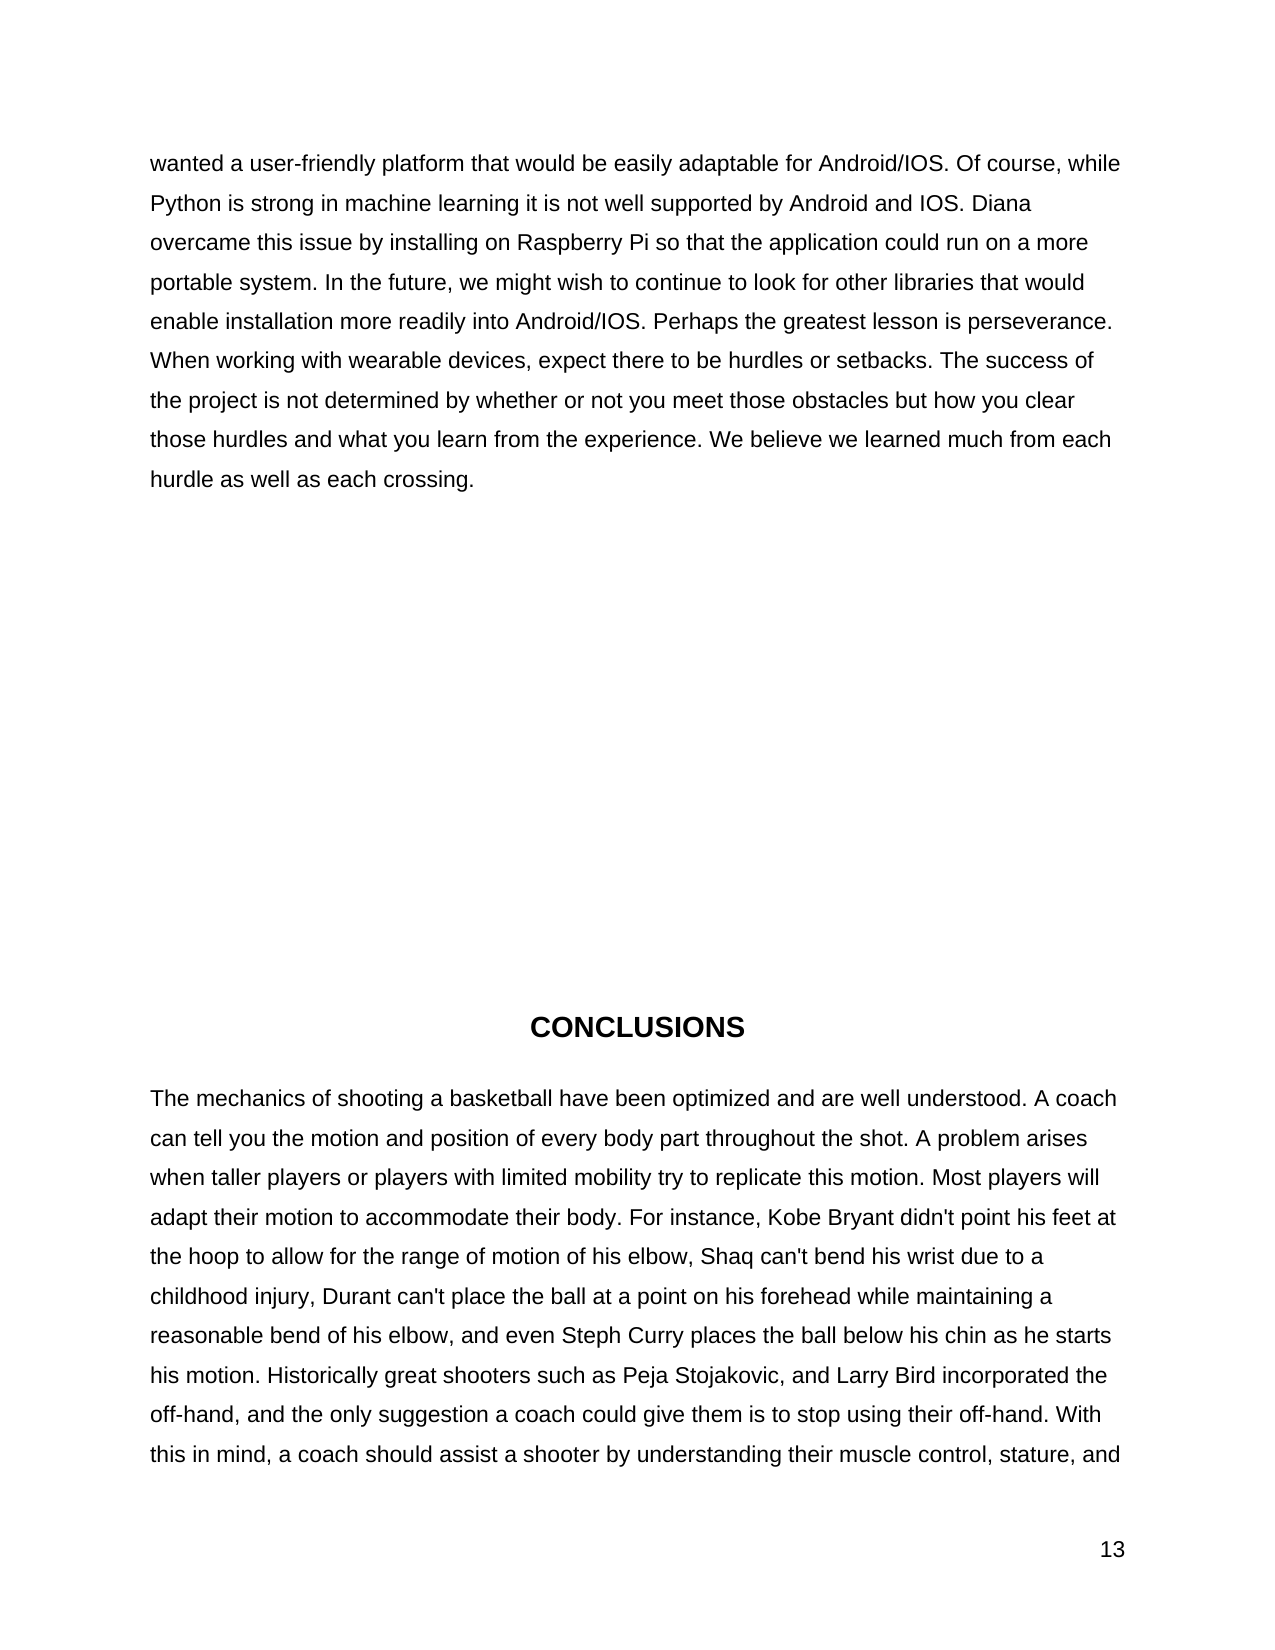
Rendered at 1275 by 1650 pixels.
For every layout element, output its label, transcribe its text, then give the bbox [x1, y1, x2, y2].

text CONCLUSIONS [150, 1010, 1125, 1044]
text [150, 1085, 1125, 1467]
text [150, 150, 1125, 492]
